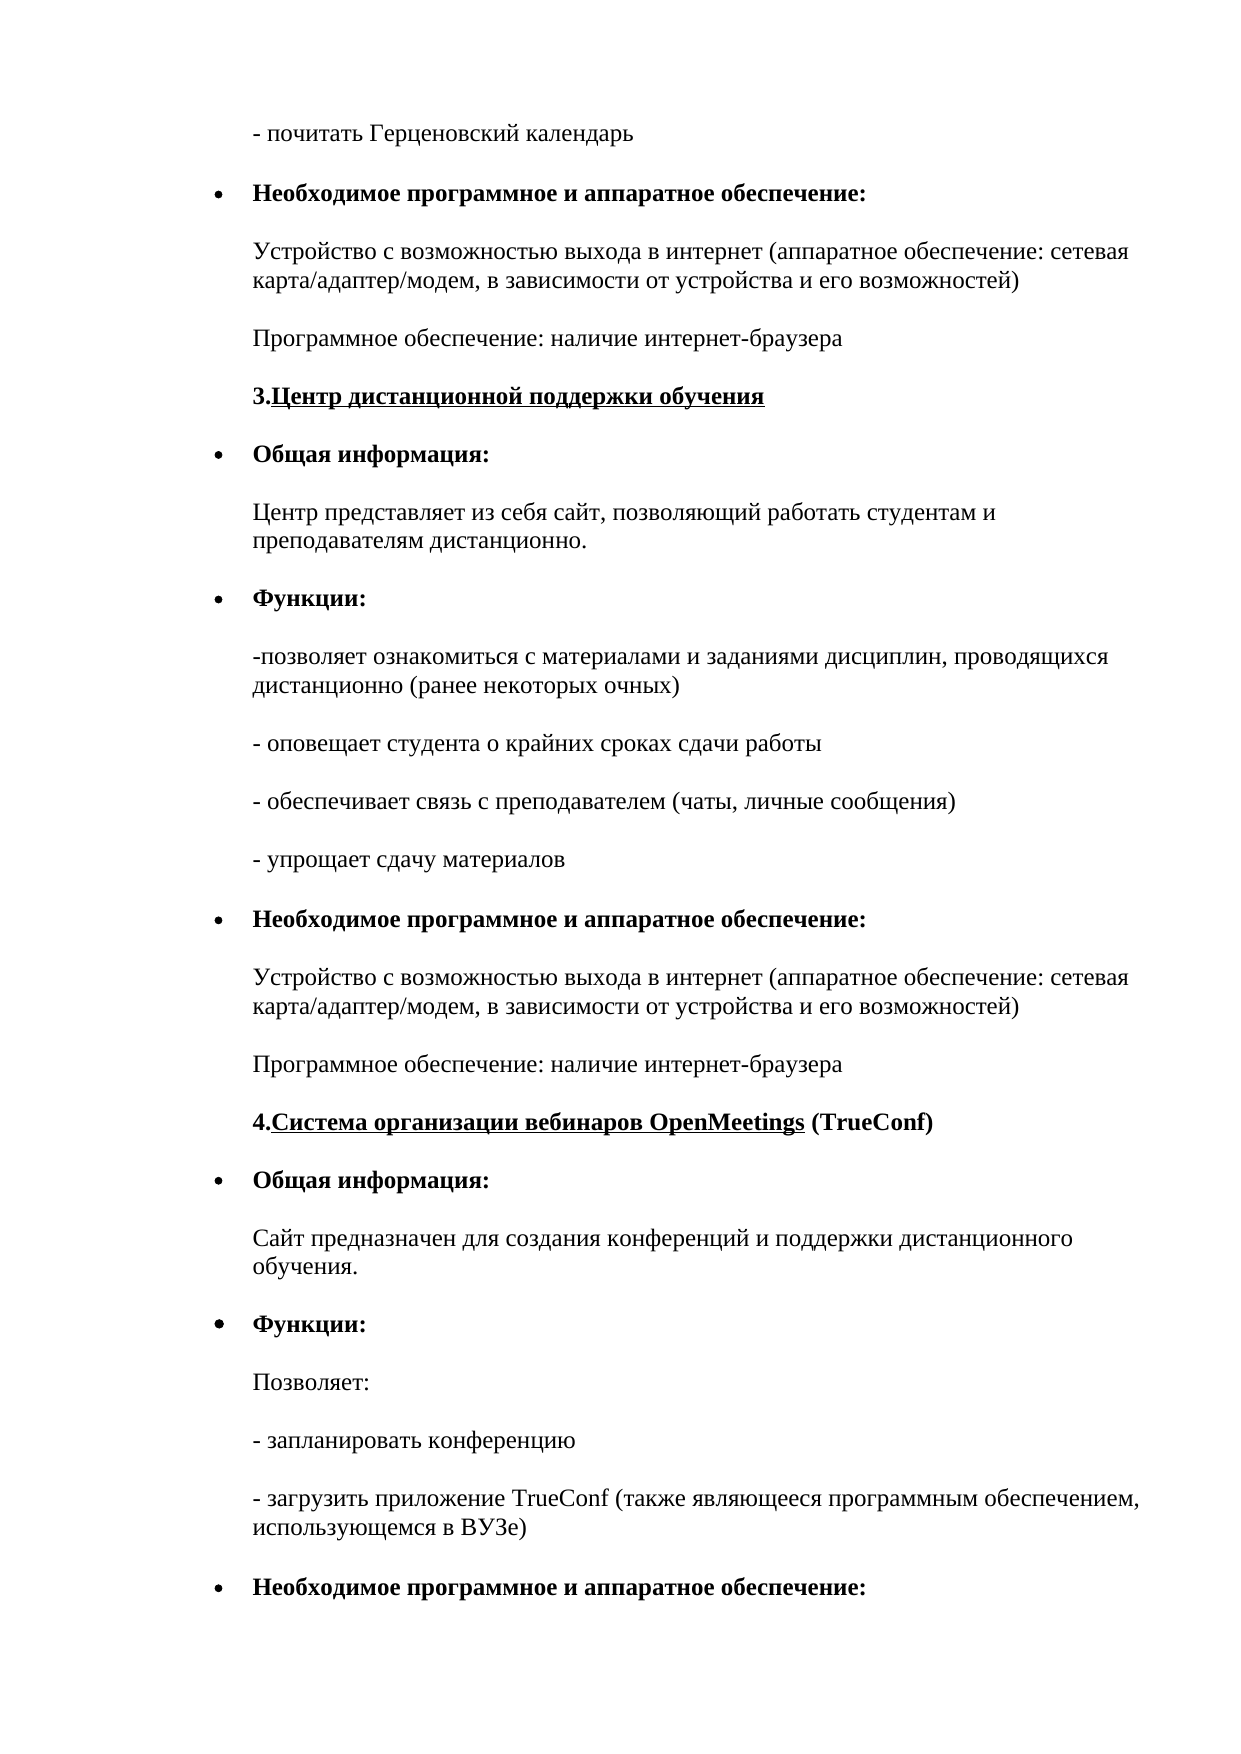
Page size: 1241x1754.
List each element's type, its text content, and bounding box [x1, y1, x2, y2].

list Общая информация: [215, 439, 1152, 468]
text -позволяет ознакомиться с материалами и заданиями дисциплин, проводящихся дистанционно (ранее некоторых очных) [252, 641, 1152, 699]
text - запланировать конференцию [252, 1425, 1152, 1454]
text - упрощает сдачу материалов [252, 844, 1152, 873]
text Программное обеспечение: наличие интернет-браузера [252, 1049, 1152, 1078]
list Необходимое программное и аппаратное обеспечение: [215, 1570, 1152, 1601]
text Центр представляет из себя сайт, позволяющий работать студентам и преподавателям дистанционно. [252, 497, 1152, 554]
text 3.Центр дистанционной поддержки обучения [252, 381, 1152, 410]
list Общая информация: [215, 1165, 1152, 1193]
list Необходимое программное и аппаратное обеспечение: [215, 902, 1152, 933]
text - почитать Герценовский календарь [252, 118, 1152, 147]
text Позволяет: [252, 1367, 1152, 1396]
text 4.Система организации вебинаров OpenMeetings (TrueConf) [252, 1107, 1152, 1136]
list Функции: [215, 583, 1152, 612]
text - обеспечивает связь с преподавателем (чаты, личные сообщения) [252, 786, 1152, 815]
text - оповещает студента о крайних сроках сдачи работы [252, 728, 1152, 757]
text Устройство с возможностью выхода в интернет (аппаратное обеспечение: сетевая карта/адаптер/модем, в зависимости от устройства и его возможностей) [252, 236, 1152, 294]
list Функции: [215, 1309, 1152, 1338]
list Необходимое программное и аппаратное обеспечение: [215, 176, 1152, 207]
text Сайт предназначен для создания конференций и поддержки дистанционного обучения. [252, 1223, 1152, 1280]
text - загрузить приложение TrueConf (также являющееся программным обеспечением, использующемся в ВУЗе) [252, 1483, 1152, 1541]
text Устройство с возможностью выхода в интернет (аппаратное обеспечение: сетевая карта/адаптер/модем, в зависимости от устройства и его возможностей) [252, 962, 1152, 1020]
text Программное обеспечение: наличие интернет-браузера [252, 323, 1152, 352]
